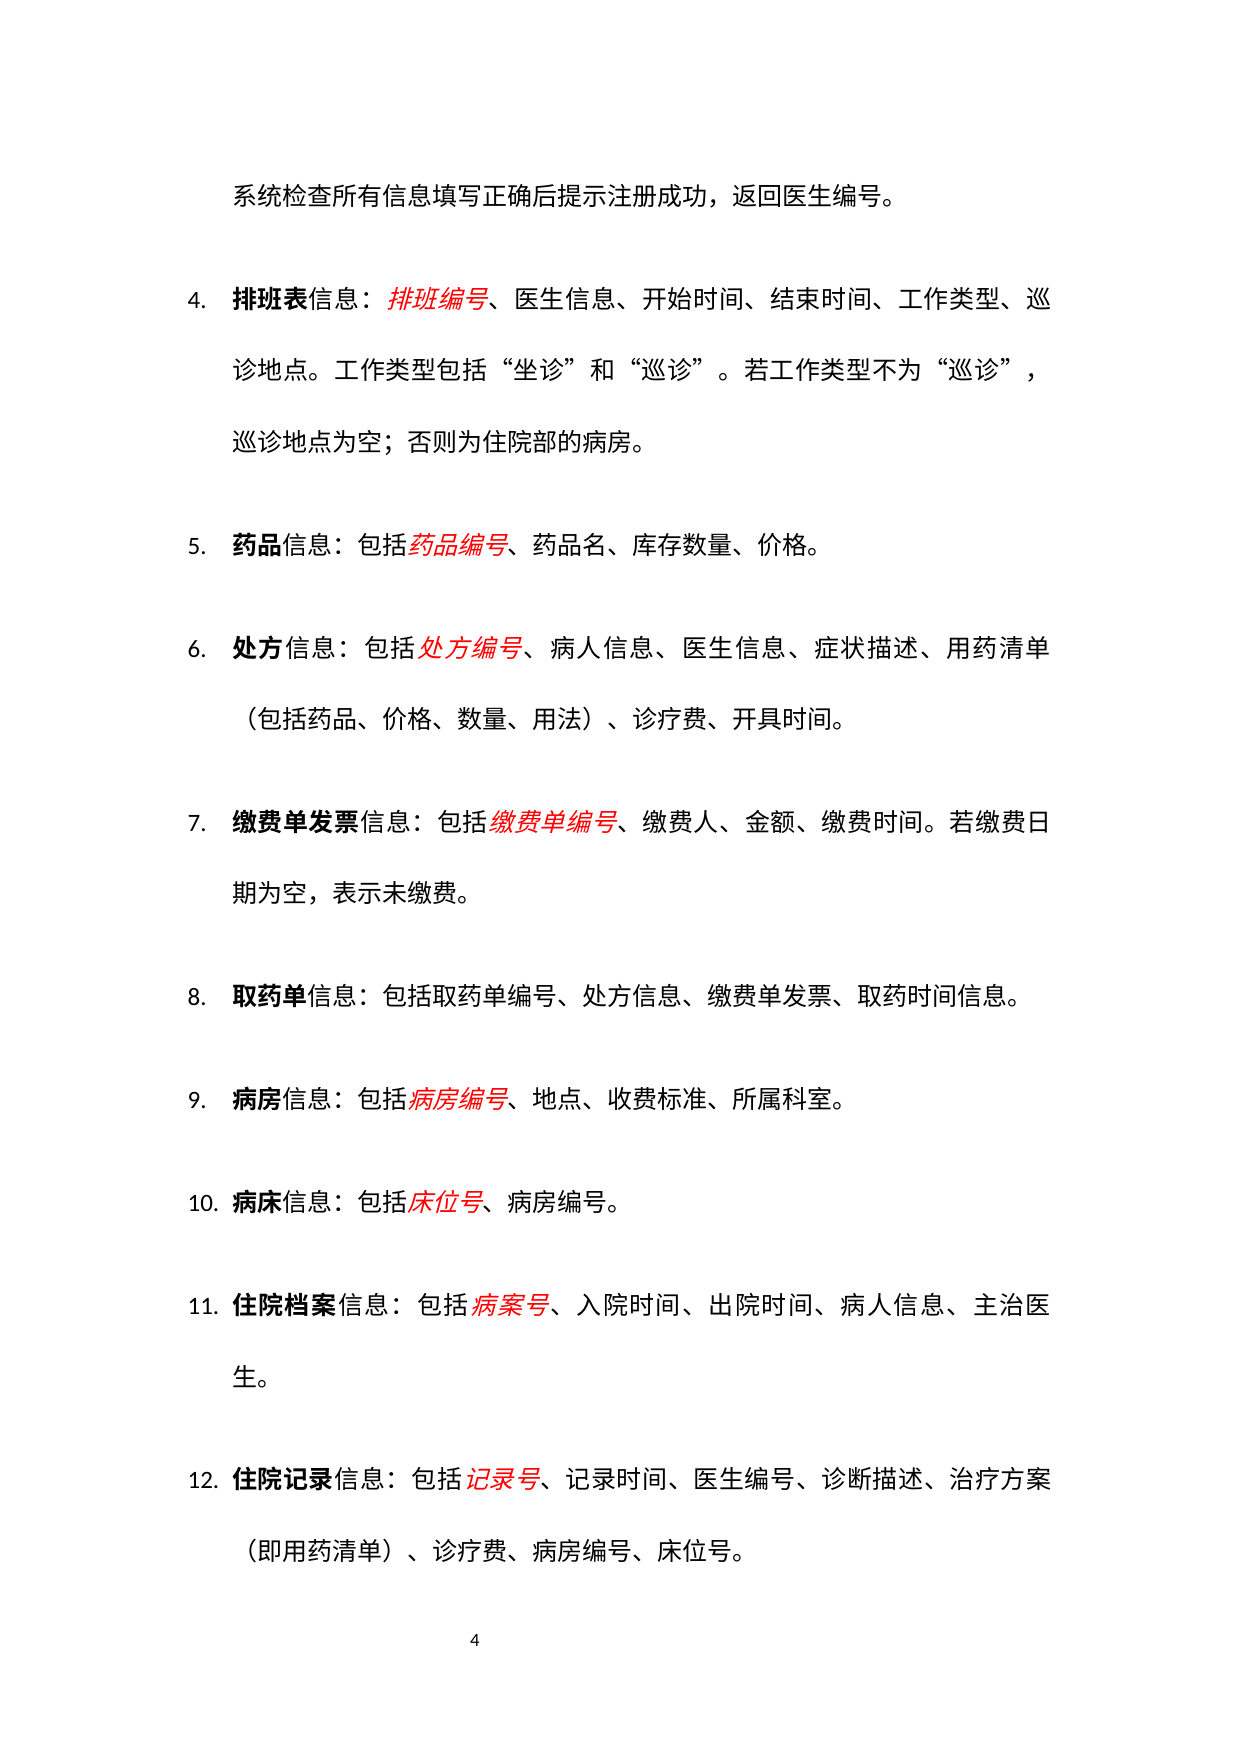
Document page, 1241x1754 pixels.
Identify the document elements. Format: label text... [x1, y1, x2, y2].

list 取药单信息：包括取药单编号、处方信息、缴费单发票、取药时间信息。 [187, 962, 1053, 1027]
list 药品信息：包括药品编号、药品名、库存数量、价格。 [187, 511, 1053, 576]
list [187, 162, 1053, 227]
list 病房信息：包括病房编号、地点、收费标准、所属科室。 [187, 1065, 1053, 1130]
list 住院记录信息：包括记录号、记录时间、医生编号、诊断描述、治疗方案（即用药清单）、诊疗费、病房编号、床位号。 [187, 1446, 1053, 1582]
list 处方信息：包括处方编号、病人信息、医生信息、症状描述、用药清单（包括药品、价格、数量、用法）、诊疗费、开具时间。 [187, 614, 1053, 750]
list 缴费单发票信息：包括缴费单编号、缴费人、金额、缴费时间。若缴费日期为空，表示未缴费。 [187, 788, 1053, 924]
list 病床信息：包括床位号、病房编号。 [187, 1168, 1053, 1233]
list 排班表信息：排班编号、医生信息、开始时间、结束时间、工作类型、巡诊地点。工作类型包括“坐诊”和“巡诊”。若工作类型不为“巡诊”，巡诊地点为空；否则为住院部的病房。 [187, 265, 1053, 473]
list 住院档案信息：包括病案号、入院时间、出院时间、病人信息、主治医生。 [187, 1271, 1053, 1408]
